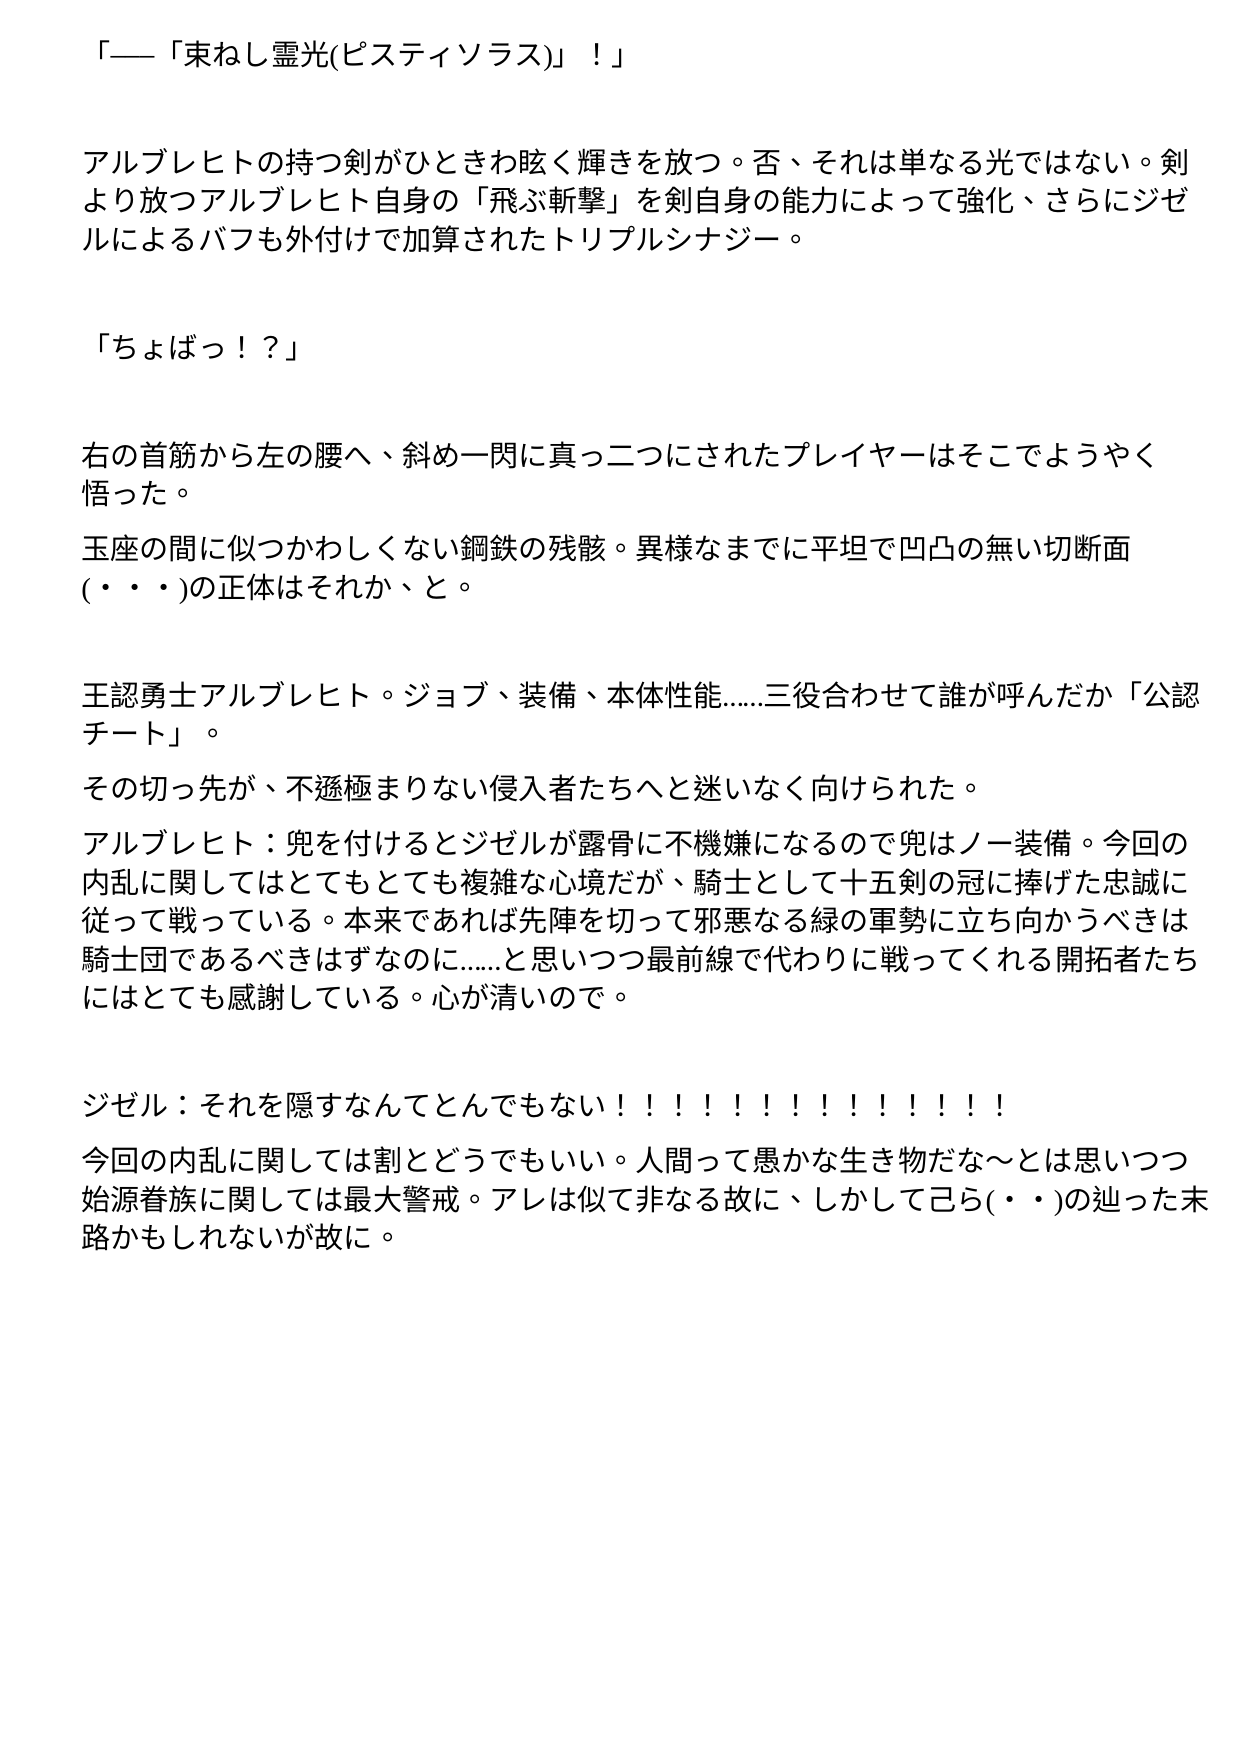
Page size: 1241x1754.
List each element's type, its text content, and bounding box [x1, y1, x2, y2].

text 玉座の間に似つかわしくない鋼鉄の残骸。異様なまでに平坦で凹凸の無い切断面(・・・)の正体はそれか、と。 [81, 531, 1215, 605]
text その切っ先が、不遜極まりない侵入者たちへと迷いなく向けられた。 [81, 771, 1215, 807]
text 王認勇士アルブレヒト。ジョブ、装備、本体性能……三役合わせて誰が呼んだか「公認チート」。 [81, 678, 1215, 752]
text 「ちょばっ！？」 [81, 330, 1215, 366]
text 今回の内乱に関しては割とどうでもいい。人間って愚かな生き物だな～とは思いつつ始源眷族に関しては最大警戒。アレは似て非なる故に、しかして己ら(・・)の辿った末路かもしれないが故に。 [81, 1143, 1215, 1256]
text 「───「束ねし霊光(ピスティソラス)」！」 [81, 37, 1215, 73]
text アルブレヒトの持つ剣がひときわ眩く輝きを放つ。否、それは単なる光ではない。剣より放つアルブレヒト自身の「飛ぶ斬撃」を剣自身の能力によって強化、さらにジゼルによるバフも外付けで加算されたトリプルシナジー。 [81, 145, 1215, 258]
text アルブレヒト：兜を付けるとジゼルが露骨に不機嫌になるので兜はノー装備。今回の内乱に関してはとてもとても複雑な心境だが、騎士として十五剣の冠に捧げた忠誠に従って戦っている。本来であれば先陣を切って邪悪なる緑の軍勢に立ち向かうべきは騎士団であるべきはずなのに……と思いつつ最前線で代わりに戦ってくれる開拓者たちにはとても感謝している。心が清いので。 [81, 826, 1215, 1016]
text ジゼル：それを隠すなんてとんでもない！！！！！！！！！！！！！！ [81, 1088, 1215, 1124]
text 右の首筋から左の腰へ、斜め一閃に真っ二つにされたプレイヤーはそこでようやく悟った。 [81, 438, 1215, 512]
